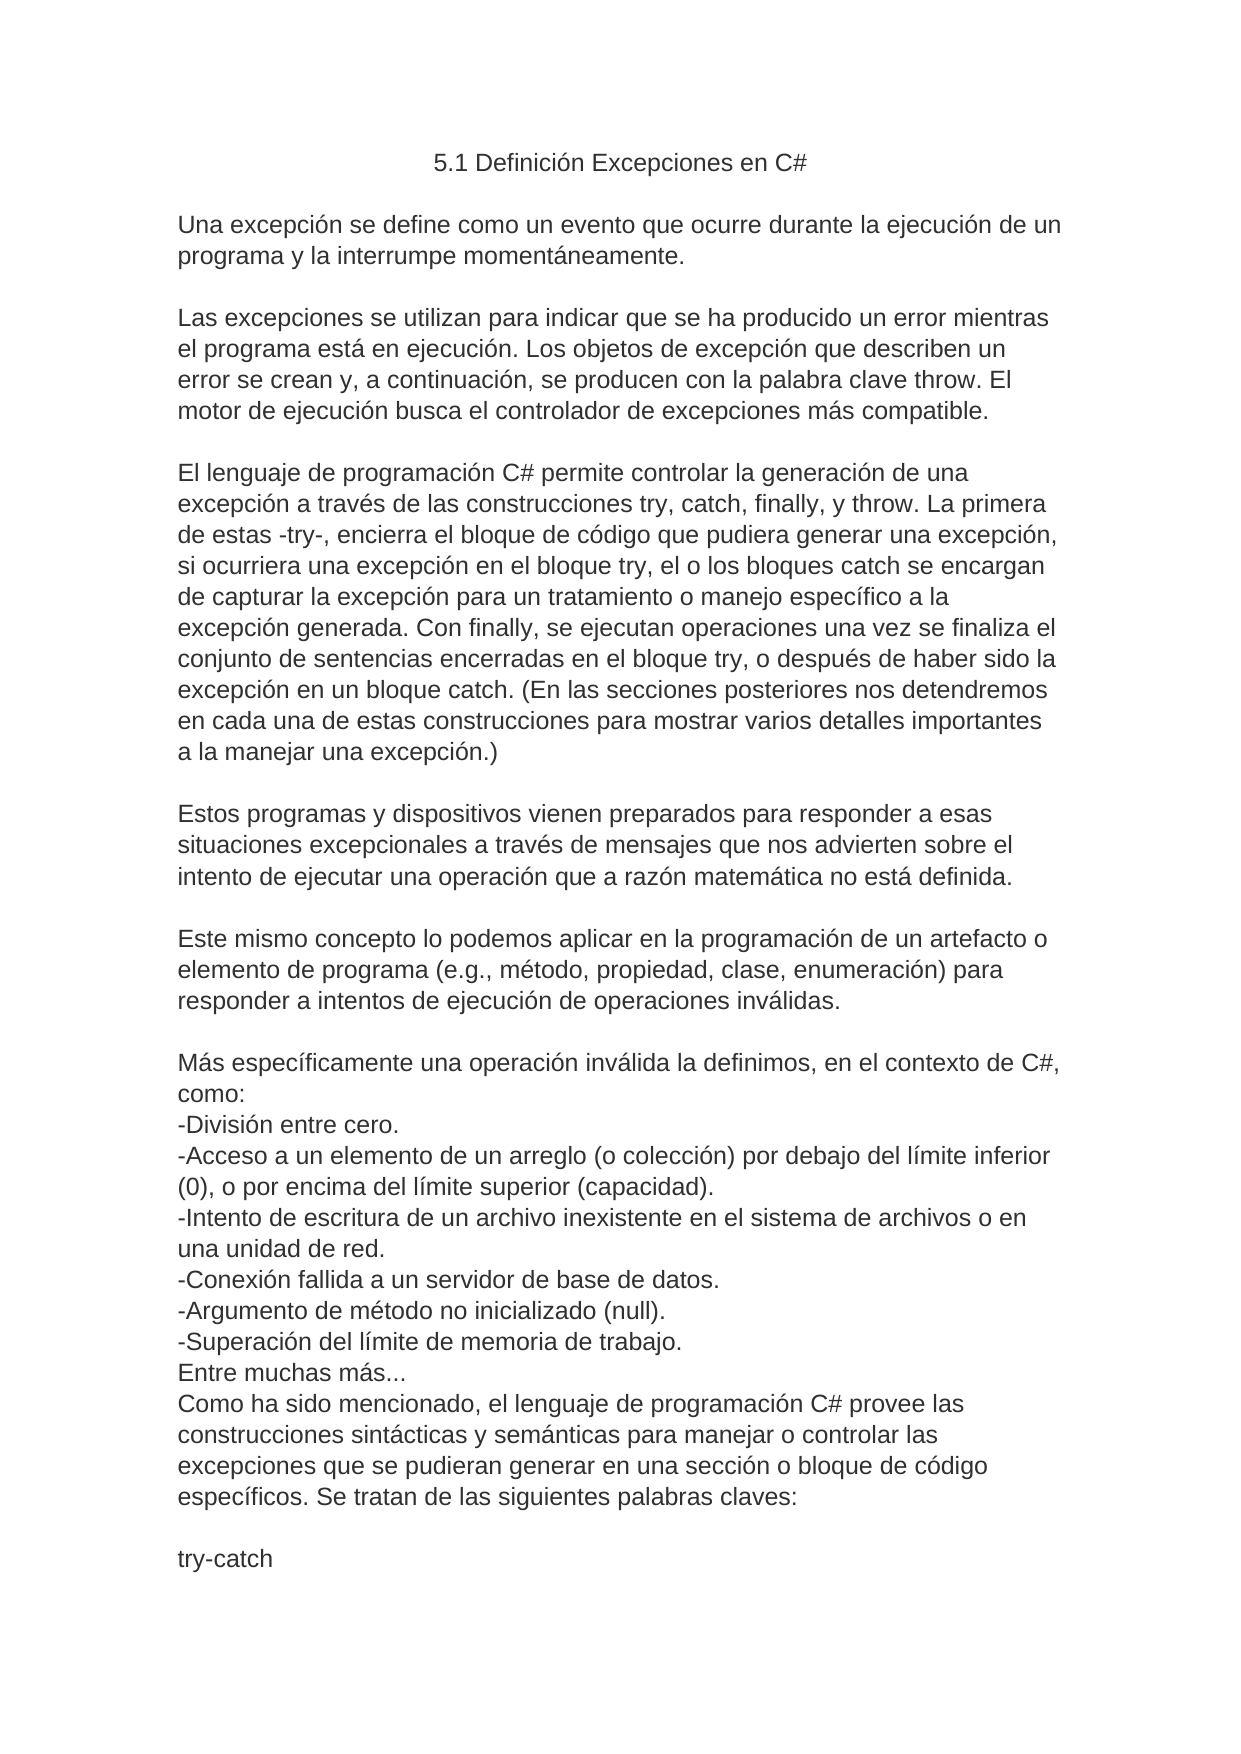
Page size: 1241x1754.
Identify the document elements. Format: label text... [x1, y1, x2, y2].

text -Argumento de método no inicializado (null). [177, 1296, 1063, 1325]
text -División entre cero. [177, 1110, 1063, 1139]
text Este mismo concepto lo podemos aplicar en la programación de un artefacto o elemento de programa (e.g., método, propiedad, clase, enumeración) para responder a intentos de ejecución de operaciones inválidas. [177, 924, 1063, 1014]
text try-catch [177, 1544, 1063, 1573]
text Una excepción se define como un evento que ocurre durante la ejecución de un programa y la interrumpe momentáneamente. [177, 210, 1063, 269]
text 5.1 Definición Excepciones en C# [177, 148, 1063, 176]
text -Acceso a un elemento de un arreglo (o colección) por debajo del límite inferior (0), o por encima del límite superior (capacidad). [177, 1141, 1063, 1201]
text -Conexión fallida a un servidor de base de datos. [177, 1265, 1063, 1294]
text El lenguaje de programación C# permite controlar la generación de una excepción a través de las construcciones try, catch, finally, y throw. La primera de estas -try-, encierra el bloque de código que pudiera generar una excepción, si ocurriera una excepción en el bloque try, el o los bloques catch se encargan de capturar la excepción para un tratamiento o manejo específico a la excepción generada. Con finally, se ejecutan operaciones una vez se finaliza el conjunto de sentencias encerradas en el bloque try, o después de haber sido la excepción en un bloque catch. (En las secciones posteriores nos detendremos en cada una de estas construcciones para mostrar varios detalles importantes a la manejar una excepción.) [177, 458, 1063, 766]
text Más específicamente una operación inválida la definimos, en el contexto de C#, como: [177, 1048, 1063, 1108]
text Estos programas y dispositivos vienen preparados para responder a esas situaciones excepcionales a través de mensajes que nos advierten sobre el intento de ejecutar una operación que a razón matemática no está definida. [177, 799, 1063, 890]
text Como ha sido mencionado, el lenguaje de programación C# provee las construcciones sintácticas y semánticas para manejar o controlar las excepciones que se pudieran generar en una sección o bloque de código específicos. Se tratan de las siguientes palabras claves: [177, 1389, 1063, 1511]
text Entre muchas más... [177, 1358, 1063, 1387]
text -Superación del límite de memoria de trabajo. [177, 1327, 1063, 1356]
text Las excepciones se utilizan para indicar que se ha producido un error mientras el programa está en ejecución. Los objetos de excepción que describen un error se crean y, a continuación, se producen con la palabra clave throw. El motor de ejecución busca el controlador de excepciones más compatible. [177, 303, 1063, 425]
text -Intento de escritura de un archivo inexistente en el sistema de archivos o en una unidad de red. [177, 1203, 1063, 1263]
